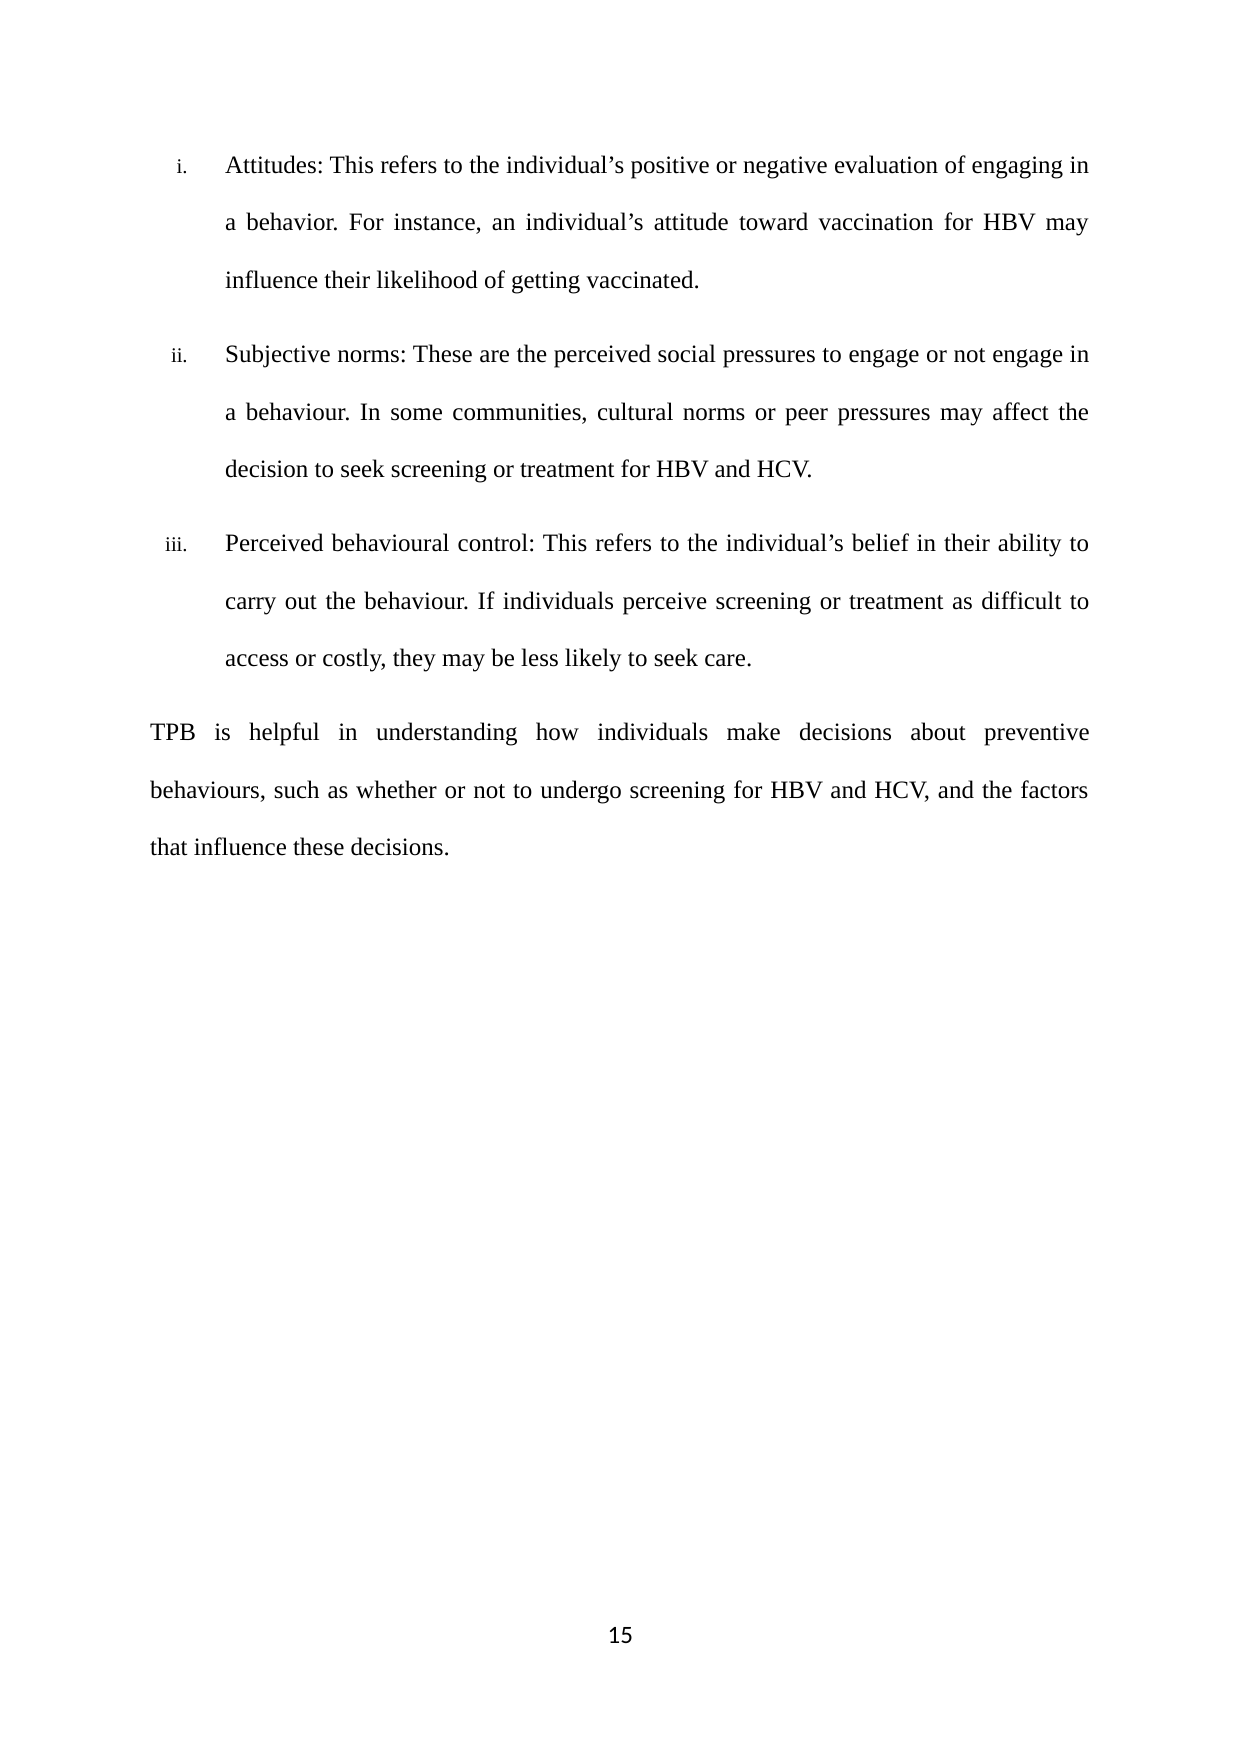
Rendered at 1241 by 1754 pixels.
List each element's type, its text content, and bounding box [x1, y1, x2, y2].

list Perceived behavioural control: This refers to the individual’s belief in their ability to carry out the behaviour. If individuals perceive screening or treatment as difficult to access or costly, they may be less likely to seek care. [187, 528, 1090, 672]
list Attitudes: This refers to the individual’s positive or negative evaluation of engaging in a behavior. For instance, an individual’s attitude toward vaccination for HBV may influence their likelihood of getting vaccinated. [187, 150, 1090, 294]
text TPB is helpful in understanding how individuals make decisions about preventive behaviours, such as whether or not to undergo screening for HBV and HCV, and the factors that influence these decisions. [150, 717, 1090, 861]
list Subjective norms: These are the perceived social pressures to engage or not engage in a behaviour. In some communities, cultural norms or peer pressures may affect the decision to seek screening or treatment for HBV and HCV. [187, 339, 1090, 483]
